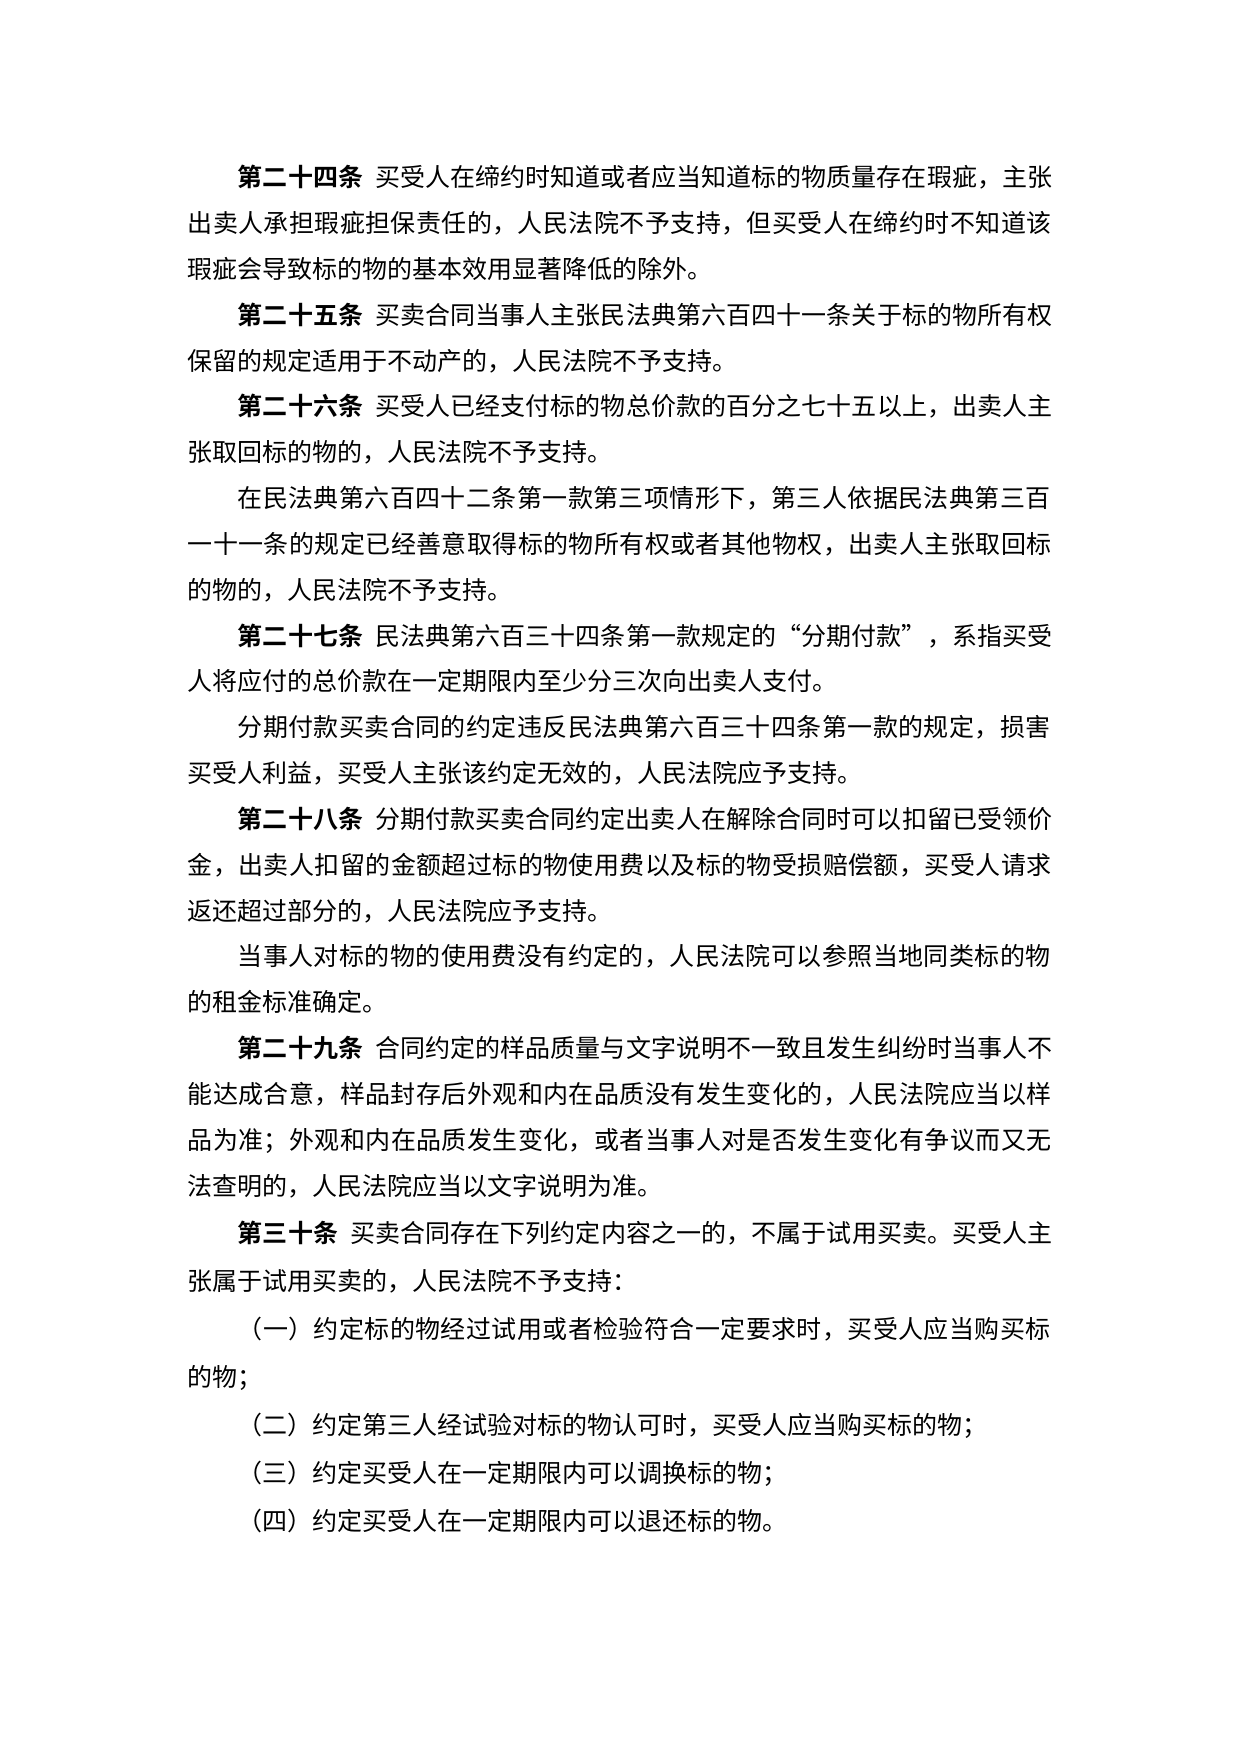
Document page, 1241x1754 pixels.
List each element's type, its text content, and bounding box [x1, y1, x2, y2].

text 第二十八条 分期付款买卖合同约定出卖人在解除合同时可以扣留已受领价金，出卖人扣留的金额超过标的物使用费以及标的物受损赔偿额，买受人请求返还超过部分的，人民法院应予支持。 [187, 792, 1053, 929]
text 分期付款买卖合同的约定违反民法典第六百三十四条第一款的规定，损害买受人利益，买受人主张该约定无效的，人民法院应予支持。 [187, 700, 1053, 792]
text （四）约定买受人在一定期限内可以退还标的物。 [187, 1492, 1053, 1539]
text （一）约定标的物经过试用或者检验符合一定要求时，买受人应当购买标的物； [187, 1300, 1053, 1396]
text （三）约定买受人在一定期限内可以调换标的物； [187, 1444, 1053, 1492]
text 第二十九条 合同约定的样品质量与文字说明不一致且发生纠纷时当事人不能达成合意，样品封存后外观和内在品质没有发生变化的，人民法院应当以样品为准；外观和内在品质发生变化，或者当事人对是否发生变化有争议而又无法查明的，人民法院应当以文字说明为准。 [187, 1021, 1053, 1204]
text （二）约定第三人经试验对标的物认可时，买受人应当购买标的物； [187, 1396, 1053, 1444]
text 第二十五条 买卖合同当事人主张民法典第六百四十一条关于标的物所有权保留的规定适用于不动产的，人民法院不予支持。 [187, 287, 1053, 379]
text 第二十四条 买受人在缔约时知道或者应当知道标的物质量存在瑕疵，主张出卖人承担瑕疵担保责任的，人民法院不予支持，但买受人在缔约时不知道该瑕疵会导致标的物的基本效用显著降低的除外。 [187, 150, 1053, 287]
text 第三十条 买卖合同存在下列约定内容之一的，不属于试用买卖。买受人主张属于试用买卖的，人民法院不予支持： [187, 1204, 1053, 1300]
text 当事人对标的物的使用费没有约定的，人民法院可以参照当地同类标的物的租金标准确定。 [187, 929, 1053, 1021]
text 在民法典第六百四十二条第一款第三项情形下，第三人依据民法典第三百一十一条的规定已经善意取得标的物所有权或者其他物权，出卖人主张取回标的物的，人民法院不予支持。 [187, 471, 1053, 608]
text 第二十七条 民法典第六百三十四条第一款规定的“分期付款”，系指买受人将应付的总价款在一定期限内至少分三次向出卖人支付。 [187, 608, 1053, 700]
text 第二十六条 买受人已经支付标的物总价款的百分之七十五以上，出卖人主张取回标的物的，人民法院不予支持。 [187, 379, 1053, 471]
